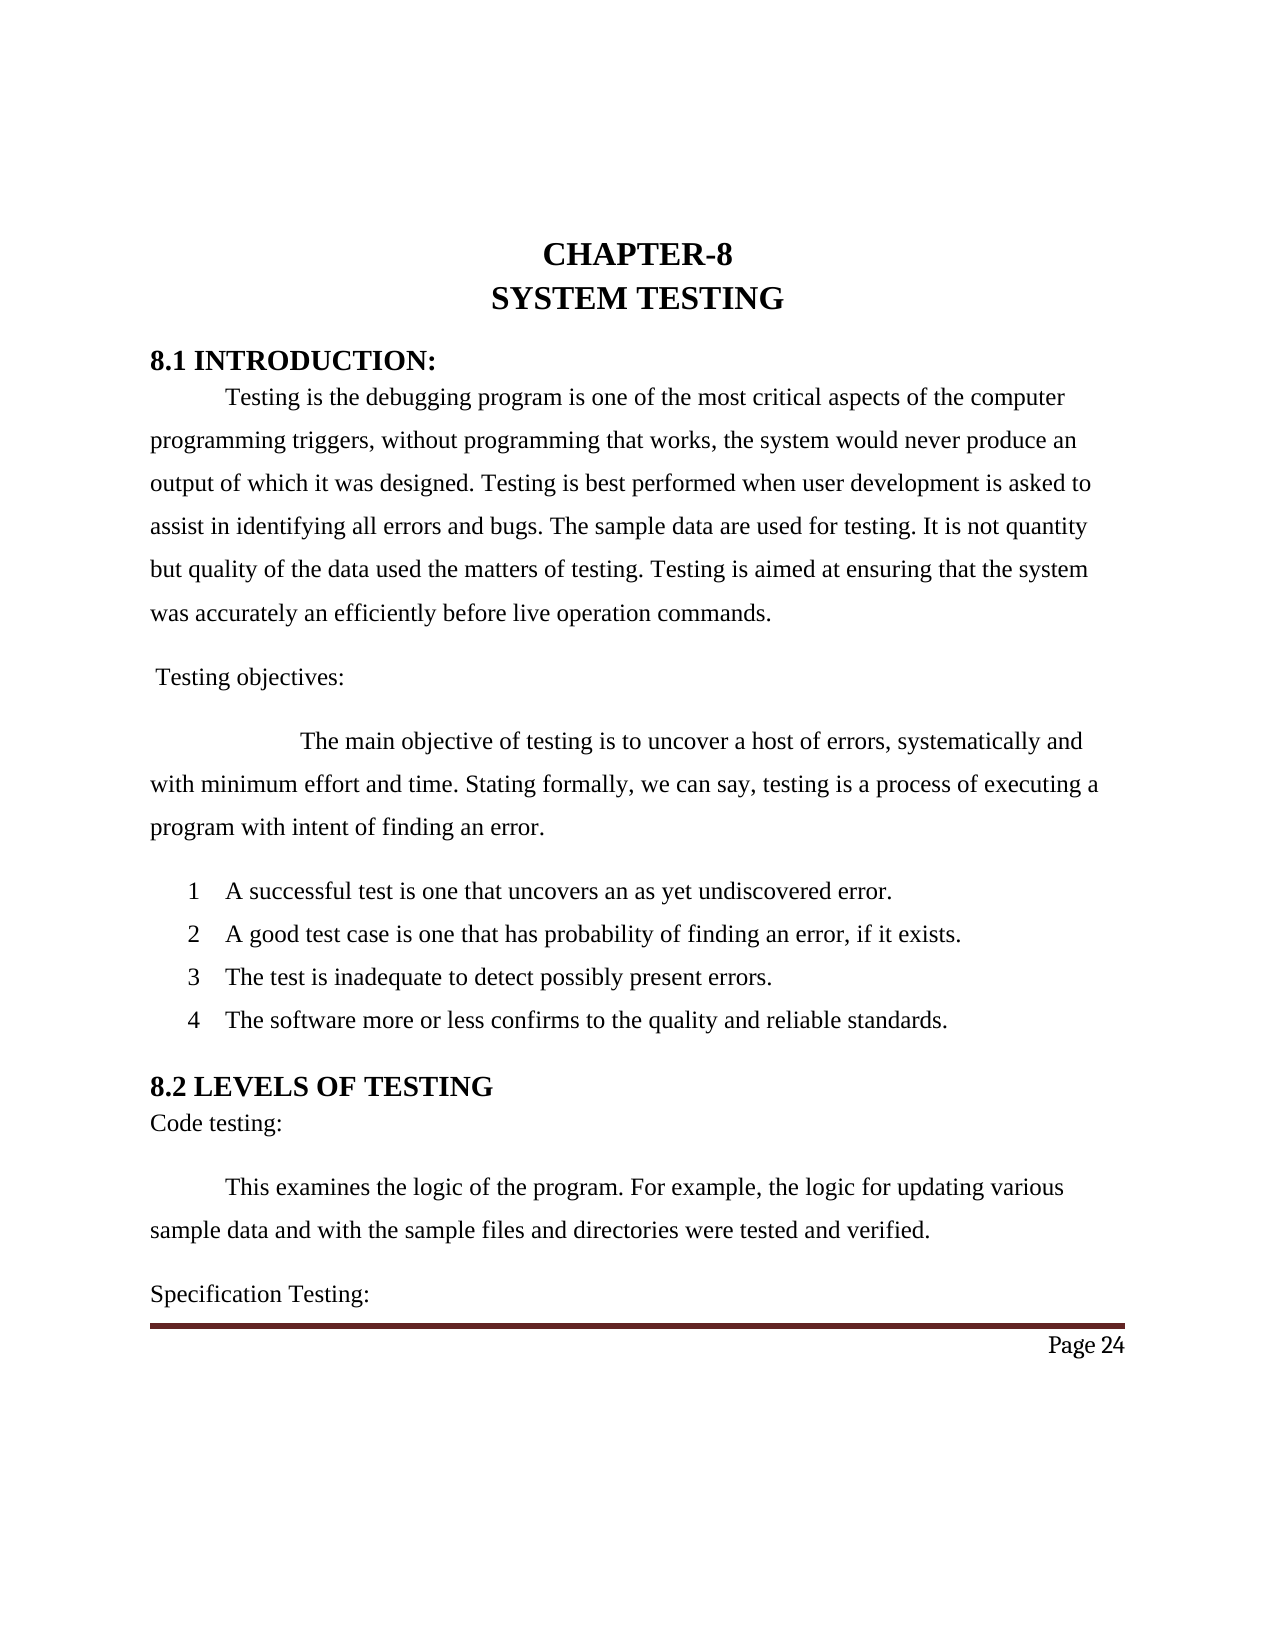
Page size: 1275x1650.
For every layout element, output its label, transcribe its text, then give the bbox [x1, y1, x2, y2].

text Specification Testing: [150, 1279, 1125, 1308]
subtitle 8.1 INTRODUCTION: [150, 343, 1125, 377]
subtitle Chapter-8 [150, 234, 1125, 273]
subtitle 8.2 Levels of Testing [150, 1069, 1125, 1103]
text The main objective of testing is to uncover a host of errors, systematically and with minimum effort and time. Stating formally, we can say, testing is a process of executing a program with intent of finding an error. [150, 726, 1125, 841]
subtitle System testing [150, 279, 1125, 317]
list A successful test is one that uncovers an as yet undiscovered error. [187, 876, 1125, 905]
list The test is inadequate to detect possibly present errors. [187, 962, 1125, 991]
text Testing objectives: [150, 662, 1125, 690]
text This examines the logic of the program. For example, the logic for updating various sample data and with the sample files and directories were tested and verified. [150, 1172, 1125, 1244]
list The software more or less confirms to the quality and reliable standards. [187, 1005, 1125, 1034]
text Code testing: [150, 1108, 1125, 1137]
list A good test case is one that has probability of finding an error, if it exists. [187, 919, 1125, 948]
text Testing is the debugging program is one of the most critical aspects of the computer programming triggers, without programming that works, the system would never produce an output of which it was designed. Testing is best performed when user development is asked to assist in identifying all errors and bugs. The sample data are used for testing. It is not quantity but quality of the data used the matters of testing. Testing is aimed at ensuring that the system was accurately an efficiently before live operation commands. [150, 382, 1125, 626]
